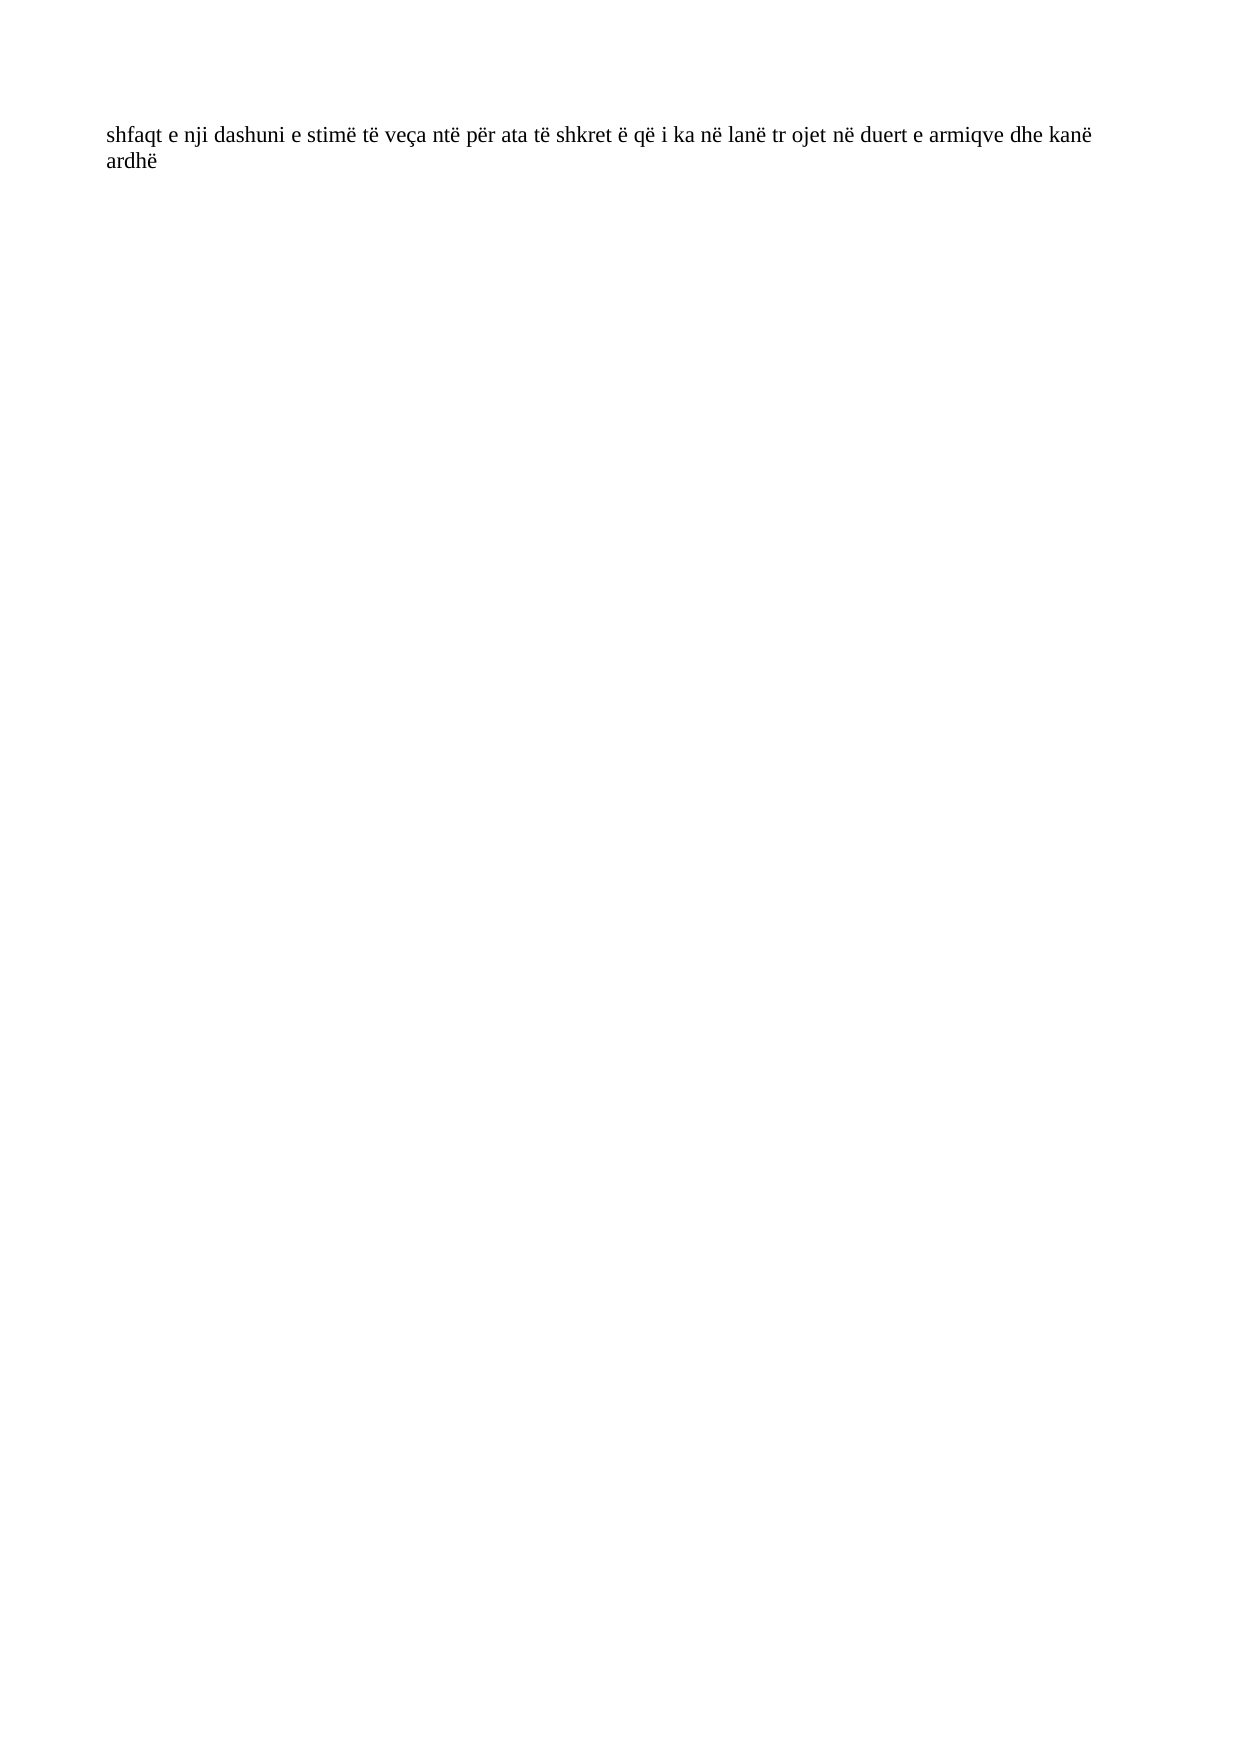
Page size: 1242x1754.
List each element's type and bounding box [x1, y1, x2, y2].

list [106, 121, 1116, 173]
